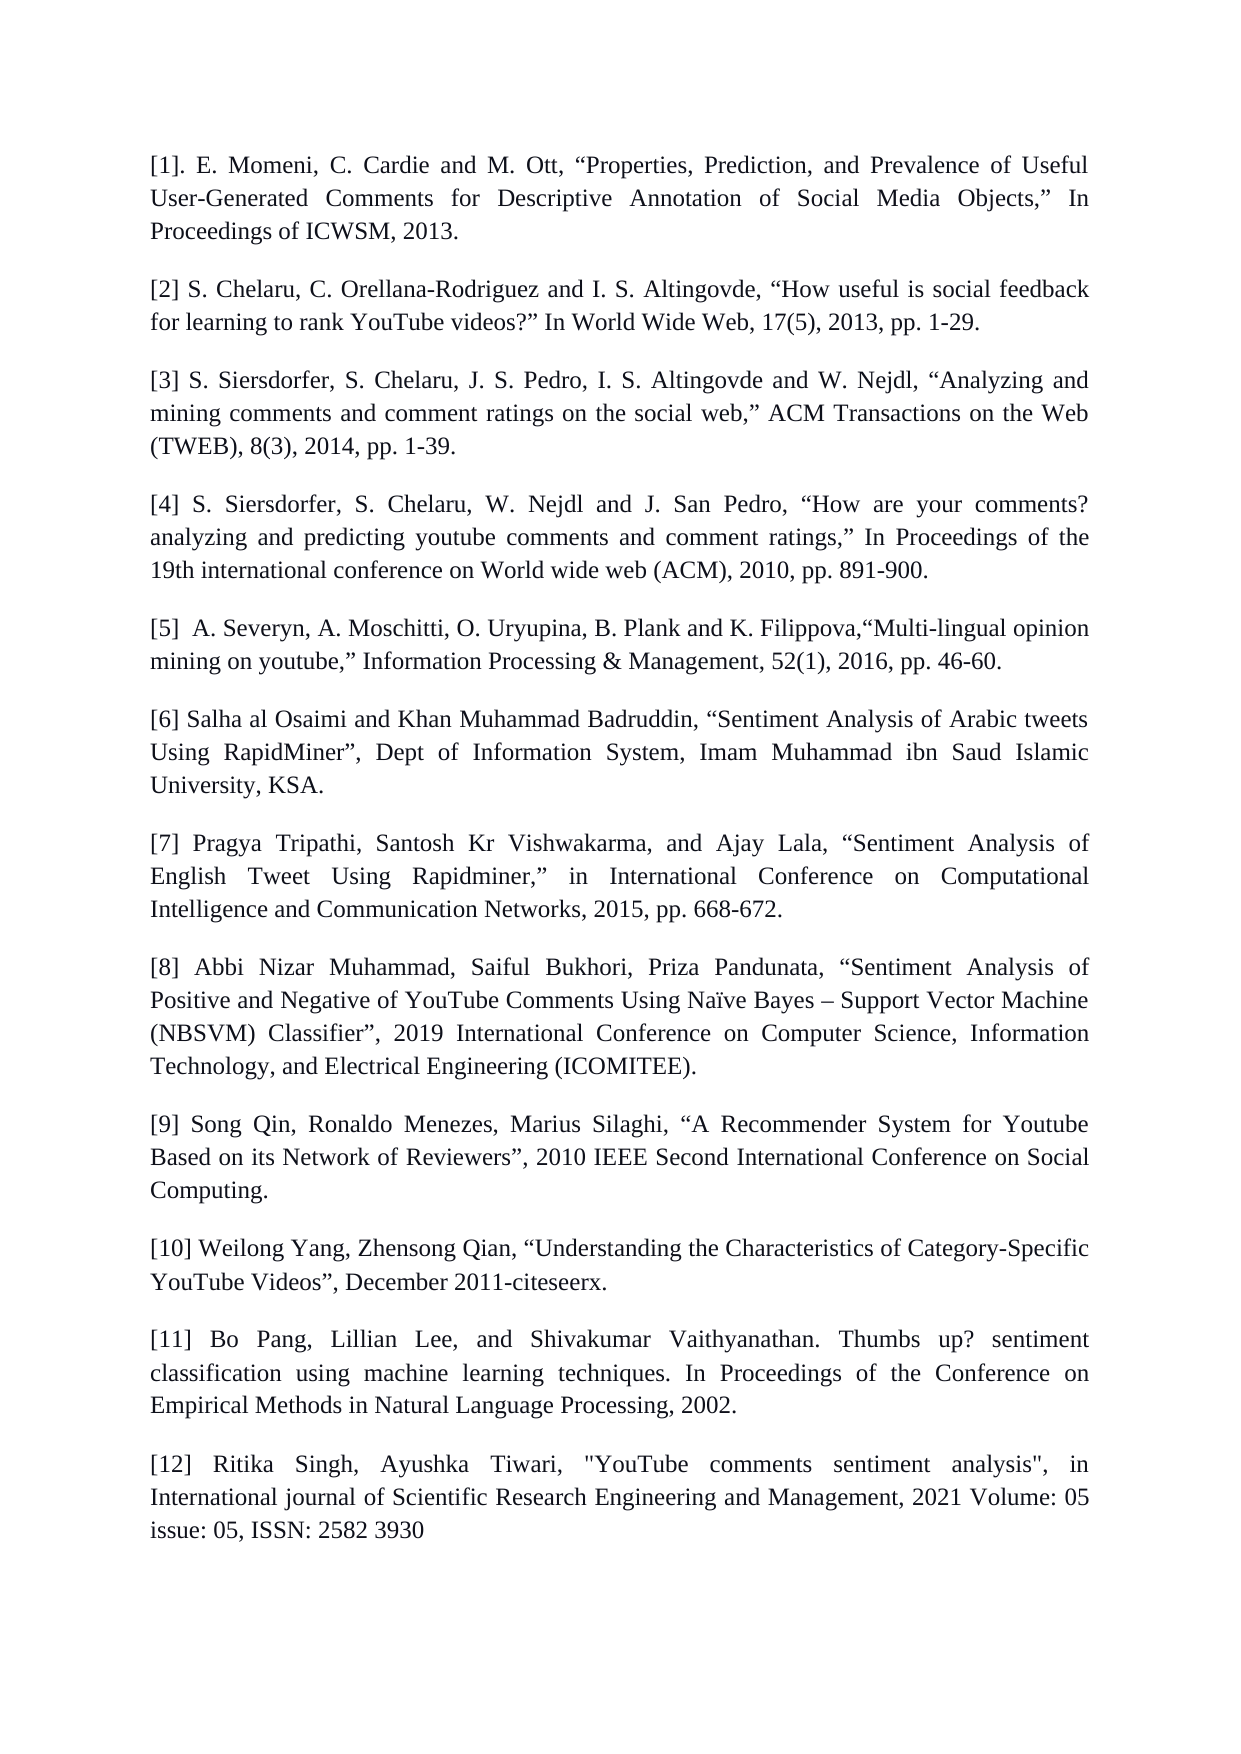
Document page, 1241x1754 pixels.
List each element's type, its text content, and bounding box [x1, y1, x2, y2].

text [3] S. Siersdorfer, S. Chelaru, J. S. Pedro, I. S. Altingovde and W. Nejdl, “Analyzing and mining comments and comment ratings on the social web,” ACM Transactions on the Web (TWEB), 8(3), 2014, pp. 1-39. [150, 365, 1090, 460]
text [11] Bo Pang, Lillian Lee, and Shivakumar Vaithyanathan. Thumbs up? sentiment classification using machine learning techniques. In Proceedings of the Conference on Empirical Methods in Natural Language Processing, 2002. [150, 1324, 1090, 1358]
text [9] Song Qin, Ronaldo Menezes, Marius Silaghi, “A Recommender System for Youtube Based on its Network of Reviewers”, 2010 IEEE Second International Conference on Social Computing. [150, 1109, 1090, 1204]
text [7] Pragya Tripathi, Santosh Kr Vishwakarma, and Ajay Lala, “Sentiment Analysis of English Tweet Using Rapidminer,” in International Conference on Computational Intelligence and Communication Networks, 2015, pp. 668-672. [150, 828, 1090, 923]
text [12] Ritika Singh, Ayushka Tiwari, "YouTube comments sentiment analysis", in International journal of Scientific Research Engineering and Management, 2021 Volume: 05 issue: 05, ISSN: 2582 3930 [150, 1449, 1090, 1543]
text [11] Bo Pang, Lillian Lee, and Shivakumar Vaithyanathan. Thumbs up? sentiment classification using machine learning techniques. In Proceedings of the Conference on Empirical Methods in Natural Language Processing, 2002. [150, 1386, 1090, 1419]
text [1]. E. Momeni, C. Cardie and M. Ott, “Properties, Prediction, and Prevalence of Useful User-Generated Comments for Descriptive Annotation of Social Media Objects,” In Proceedings of ICWSM, 2013. [150, 150, 1090, 245]
text [5] A. Severyn, A. Moschitti, O. Uryupina, B. Plank and K. Filippova,“Multi-lingual opinion mining on youtube,” Information Processing & Management, 52(1), 2016, pp. 46-60. [150, 613, 1090, 675]
text [8] Abbi Nizar Muhammad, Saiful Bukhori, Priza Pandunata, “Sentiment Analysis of Positive and Negative of YouTube Comments Using Naïve Bayes – Support Vector Machine (NBSVM) Classifier”, 2019 International Conference on Computer Science, Information Technology, and Electrical Engineering (ICOMITEE). [150, 952, 1090, 1080]
text [4] S. Siersdorfer, S. Chelaru, W. Nejdl and J. San Pedro, “How are your comments? analyzing and predicting youtube comments and comment ratings,” In Proceedings of the 19th international conference on World wide web (ACM), 2010, pp. 891-900. [150, 489, 1090, 584]
text [10] Weilong Yang, Zhensong Qian, “Understanding the Characteristics of Category-Specific YouTube Videos”, December 2011-citeseerx. [150, 1233, 1090, 1295]
text [6] Salha al Osaimi and Khan Muhammad Badruddin, “Sentiment Analysis of Arabic tweets Using RapidMiner”, Dept of Information System, Imam Muhammad ibn Saud Islamic University, KSA. [150, 704, 1090, 799]
text [2] S. Chelaru, C. Orellana-Rodriguez and I. S. Altingovde, “How useful is social feedback for learning to rank YouTube videos?” In World Wide Web, 17(5), 2013, pp. 1-29. [150, 274, 1090, 336]
